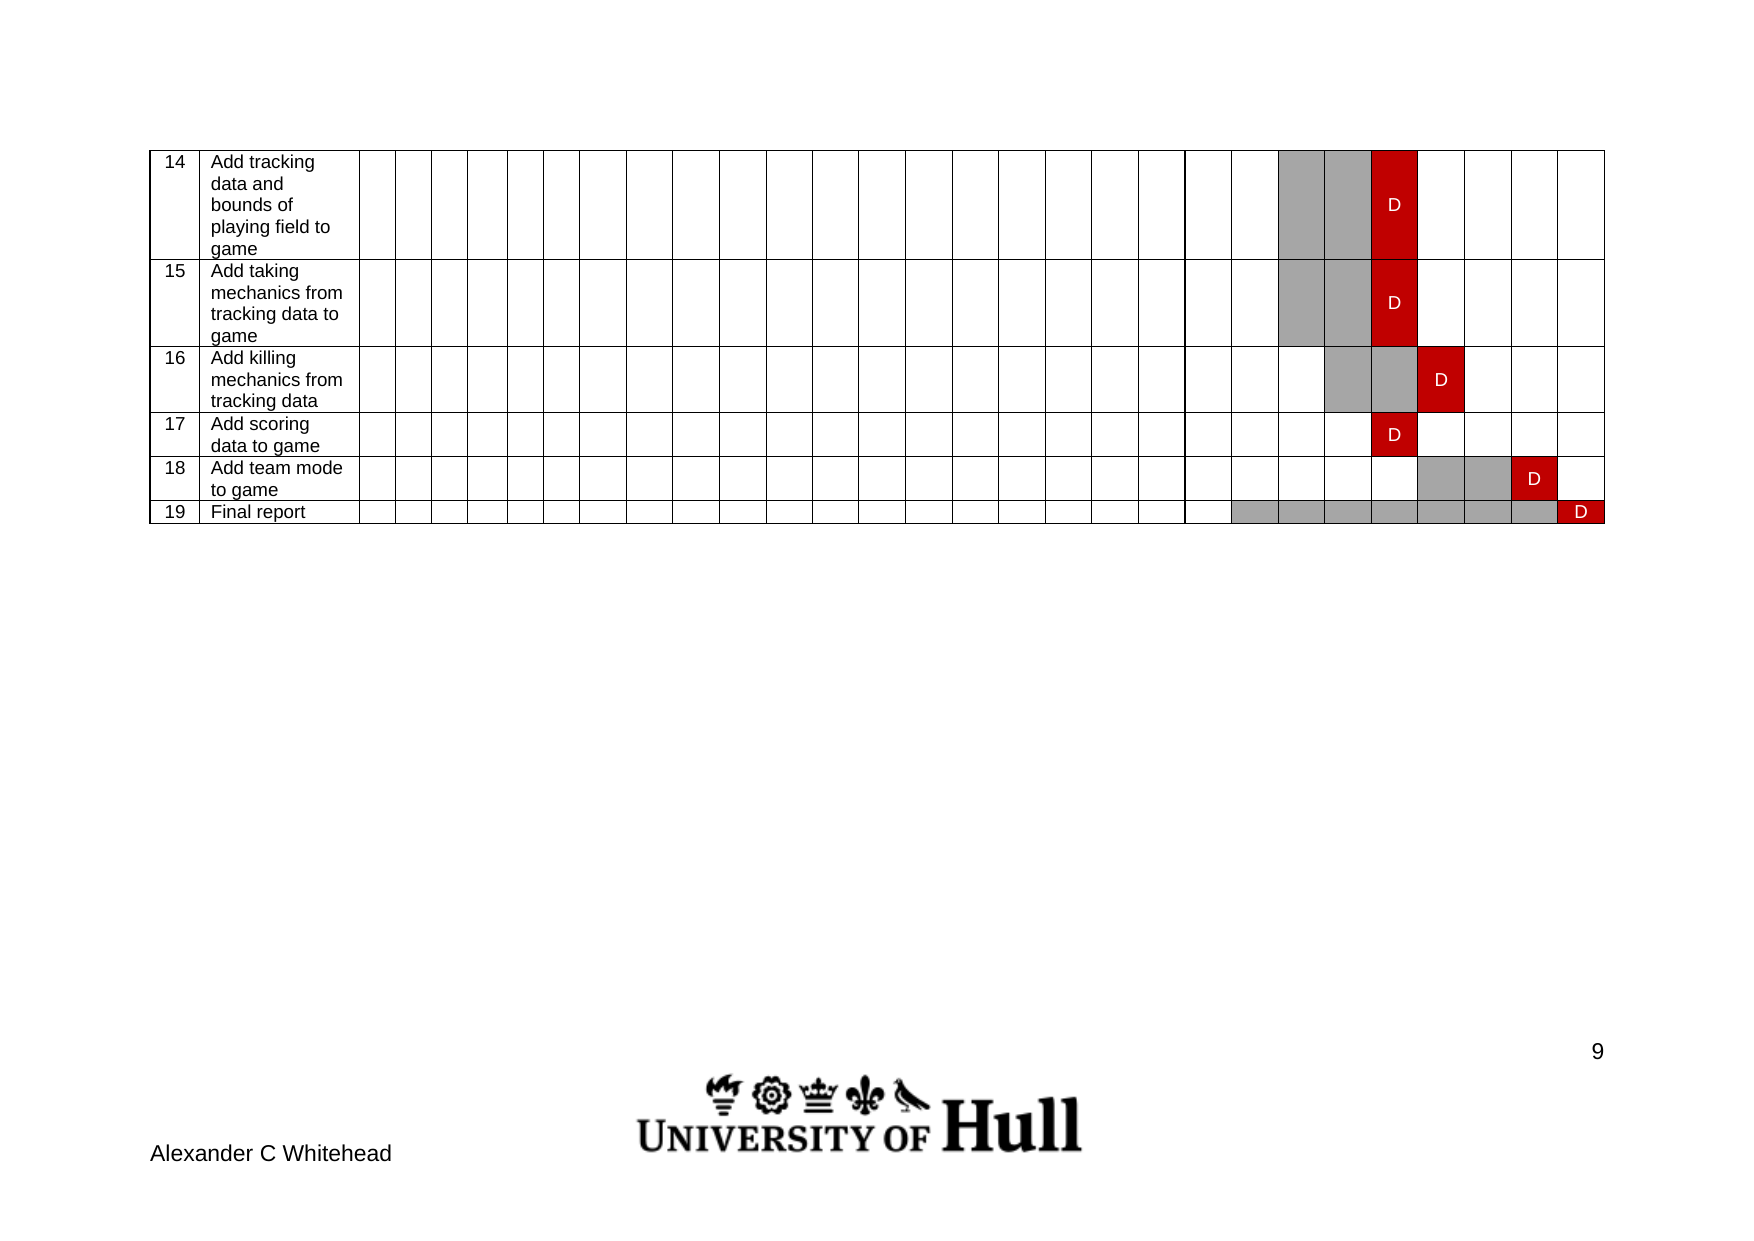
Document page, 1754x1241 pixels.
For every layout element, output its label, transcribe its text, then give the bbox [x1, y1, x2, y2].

table_cell [673, 347, 719, 412]
table_cell [1186, 347, 1231, 412]
table_cell [767, 413, 812, 456]
table_cell [1092, 151, 1138, 259]
table_cell [544, 413, 579, 456]
table_cell [396, 413, 431, 456]
table_cell [1139, 151, 1184, 259]
table_cell [1092, 413, 1138, 456]
table_cell [396, 347, 431, 412]
table_cell [673, 413, 719, 456]
table_cell [544, 260, 579, 346]
table_cell [468, 260, 507, 346]
table_cell [1279, 457, 1324, 500]
table_cell [1465, 151, 1511, 259]
table_cell [544, 151, 579, 259]
table_cell [432, 260, 467, 346]
table_cell [767, 457, 812, 500]
table_cell [720, 347, 766, 412]
table_cell [1325, 151, 1371, 259]
table_cell [1512, 501, 1557, 523]
table_cell [360, 347, 395, 412]
table_cell [720, 457, 766, 500]
table_cell D [1372, 413, 1417, 456]
table_cell [1232, 260, 1278, 346]
table_cell [813, 347, 858, 412]
table_cell [1558, 260, 1604, 346]
table_cell [673, 501, 719, 523]
table_cell [906, 347, 952, 412]
table_cell [1372, 501, 1417, 523]
table_cell [813, 413, 858, 456]
table_cell [1279, 151, 1324, 259]
table_cell [720, 413, 766, 456]
table_cell [1558, 457, 1604, 500]
table_cell [544, 501, 579, 523]
table_cell [1139, 260, 1184, 346]
table_cell [1325, 347, 1371, 412]
table_cell [508, 457, 543, 500]
table_cell [468, 347, 507, 412]
table_cell [1325, 457, 1371, 500]
table_cell 16 [151, 347, 199, 412]
table_cell [627, 151, 672, 259]
table_cell [859, 260, 905, 346]
table_cell [1092, 347, 1138, 412]
table_cell 19 [151, 501, 199, 523]
table_cell [432, 151, 467, 259]
table_cell [360, 501, 395, 523]
table_cell [1046, 260, 1091, 346]
table_cell [627, 501, 672, 523]
table_cell [720, 260, 766, 346]
table_cell [1186, 501, 1231, 523]
table_cell [396, 457, 431, 500]
table_cell [1046, 347, 1091, 412]
table_cell [360, 260, 395, 346]
table_cell [508, 413, 543, 456]
table_cell [859, 457, 905, 500]
table_cell [1046, 457, 1091, 500]
table_cell [1139, 347, 1184, 412]
table_cell [1512, 260, 1557, 346]
table_cell Add scoring data to game [200, 413, 359, 456]
table_cell [906, 413, 952, 456]
table_cell [360, 151, 395, 259]
table_cell [627, 347, 672, 412]
table_cell [544, 347, 579, 412]
table_cell [1279, 501, 1324, 523]
table_cell [953, 260, 998, 346]
table_cell [767, 501, 812, 523]
table_cell [1046, 413, 1091, 456]
table_cell Add killing mechanics from tracking data [200, 347, 359, 412]
table_cell [1465, 260, 1511, 346]
table_cell [1139, 457, 1184, 500]
table_cell [999, 501, 1045, 523]
table_cell [627, 457, 672, 500]
table_cell [432, 501, 467, 523]
table_cell [1418, 151, 1464, 259]
table_cell [1092, 260, 1138, 346]
table_cell [1465, 457, 1511, 500]
table_cell [767, 260, 812, 346]
table_cell [468, 501, 507, 523]
table_cell [580, 151, 626, 259]
table_cell 15 [151, 260, 199, 346]
table_cell [580, 457, 626, 500]
table_cell [627, 413, 672, 456]
table_cell [1325, 413, 1371, 456]
table_cell [999, 413, 1045, 456]
table_cell D [1372, 260, 1417, 346]
table_cell D [1372, 151, 1417, 259]
table_cell [1465, 501, 1511, 523]
table_cell [673, 151, 719, 259]
table_cell [1186, 260, 1231, 346]
picture [630, 1064, 1091, 1162]
table_cell D [1512, 457, 1557, 500]
table_cell [1465, 413, 1511, 456]
table_cell [1232, 413, 1278, 456]
table_cell [859, 501, 905, 523]
table_cell [953, 347, 998, 412]
table_cell [468, 413, 507, 456]
table_cell [1139, 501, 1184, 523]
table_cell [508, 260, 543, 346]
table_cell Add tracking data and bounds of playing field to game [200, 151, 359, 259]
table_cell [544, 457, 579, 500]
table_cell [1558, 151, 1604, 259]
table_cell [1512, 347, 1557, 412]
table_cell [580, 413, 626, 456]
table_cell [1046, 151, 1091, 259]
table_cell [859, 151, 905, 259]
table_cell [1558, 413, 1604, 456]
table_cell [767, 151, 812, 259]
table_cell D [1558, 501, 1604, 523]
table_cell [999, 347, 1045, 412]
table_cell [1372, 347, 1417, 412]
table_cell Add taking mechanics from tracking data to game [200, 260, 359, 346]
table_cell Final report [200, 501, 359, 523]
table_cell [1139, 413, 1184, 456]
table_cell [859, 413, 905, 456]
table_cell Add team mode to game [200, 457, 359, 500]
table_cell [1186, 413, 1231, 456]
table_cell [999, 260, 1045, 346]
table_cell [813, 260, 858, 346]
table_cell [1186, 151, 1231, 259]
table_cell D [1418, 347, 1464, 412]
table_cell [432, 457, 467, 500]
table_cell [1232, 457, 1278, 500]
table_cell 17 [151, 413, 199, 456]
table_cell [1279, 413, 1324, 456]
table_cell [673, 260, 719, 346]
table_cell [1092, 501, 1138, 523]
table_cell [1232, 347, 1278, 412]
table_cell [1558, 347, 1604, 412]
table_cell [859, 347, 905, 412]
table_cell [720, 501, 766, 523]
table_cell [906, 457, 952, 500]
table_cell [1512, 413, 1557, 456]
table_cell [1232, 501, 1278, 523]
table_cell [580, 501, 626, 523]
table_cell [580, 347, 626, 412]
table_cell [508, 347, 543, 412]
table_cell [906, 151, 952, 259]
table_cell [508, 151, 543, 259]
table_cell [813, 151, 858, 259]
table_cell [1418, 457, 1464, 500]
table_cell [580, 260, 626, 346]
table_cell [396, 151, 431, 259]
table_cell [468, 151, 507, 259]
table_cell [1418, 260, 1464, 346]
table_cell [813, 501, 858, 523]
table_cell [813, 457, 858, 500]
table_cell [1186, 457, 1231, 500]
table_cell [673, 457, 719, 500]
table_cell [396, 501, 431, 523]
table_cell [1418, 501, 1464, 523]
table_cell [767, 347, 812, 412]
table_cell [432, 413, 467, 456]
table_cell 14 [151, 151, 199, 259]
table_cell [508, 501, 543, 523]
table_cell [1325, 501, 1371, 523]
table_cell [906, 260, 952, 346]
table_cell [906, 501, 952, 523]
table_cell [1046, 501, 1091, 523]
table_cell 18 [151, 457, 199, 500]
table_cell [1372, 457, 1417, 500]
table_cell [1279, 260, 1324, 346]
table_cell [1232, 151, 1278, 259]
table_cell [627, 260, 672, 346]
table_cell [953, 151, 998, 259]
table_cell [999, 151, 1045, 259]
table_cell [1325, 260, 1371, 346]
table_cell [1279, 347, 1324, 412]
table_cell [1418, 413, 1464, 456]
table_cell [396, 260, 431, 346]
table_cell [360, 457, 395, 500]
table_cell [953, 413, 998, 456]
table_cell [468, 457, 507, 500]
table_cell [1465, 347, 1511, 412]
table_cell [999, 457, 1045, 500]
table_cell [432, 347, 467, 412]
table_cell [953, 501, 998, 523]
table_cell [720, 151, 766, 259]
table_cell [1092, 457, 1138, 500]
table_cell [1512, 151, 1557, 259]
table_cell [360, 413, 395, 456]
table_cell [953, 457, 998, 500]
